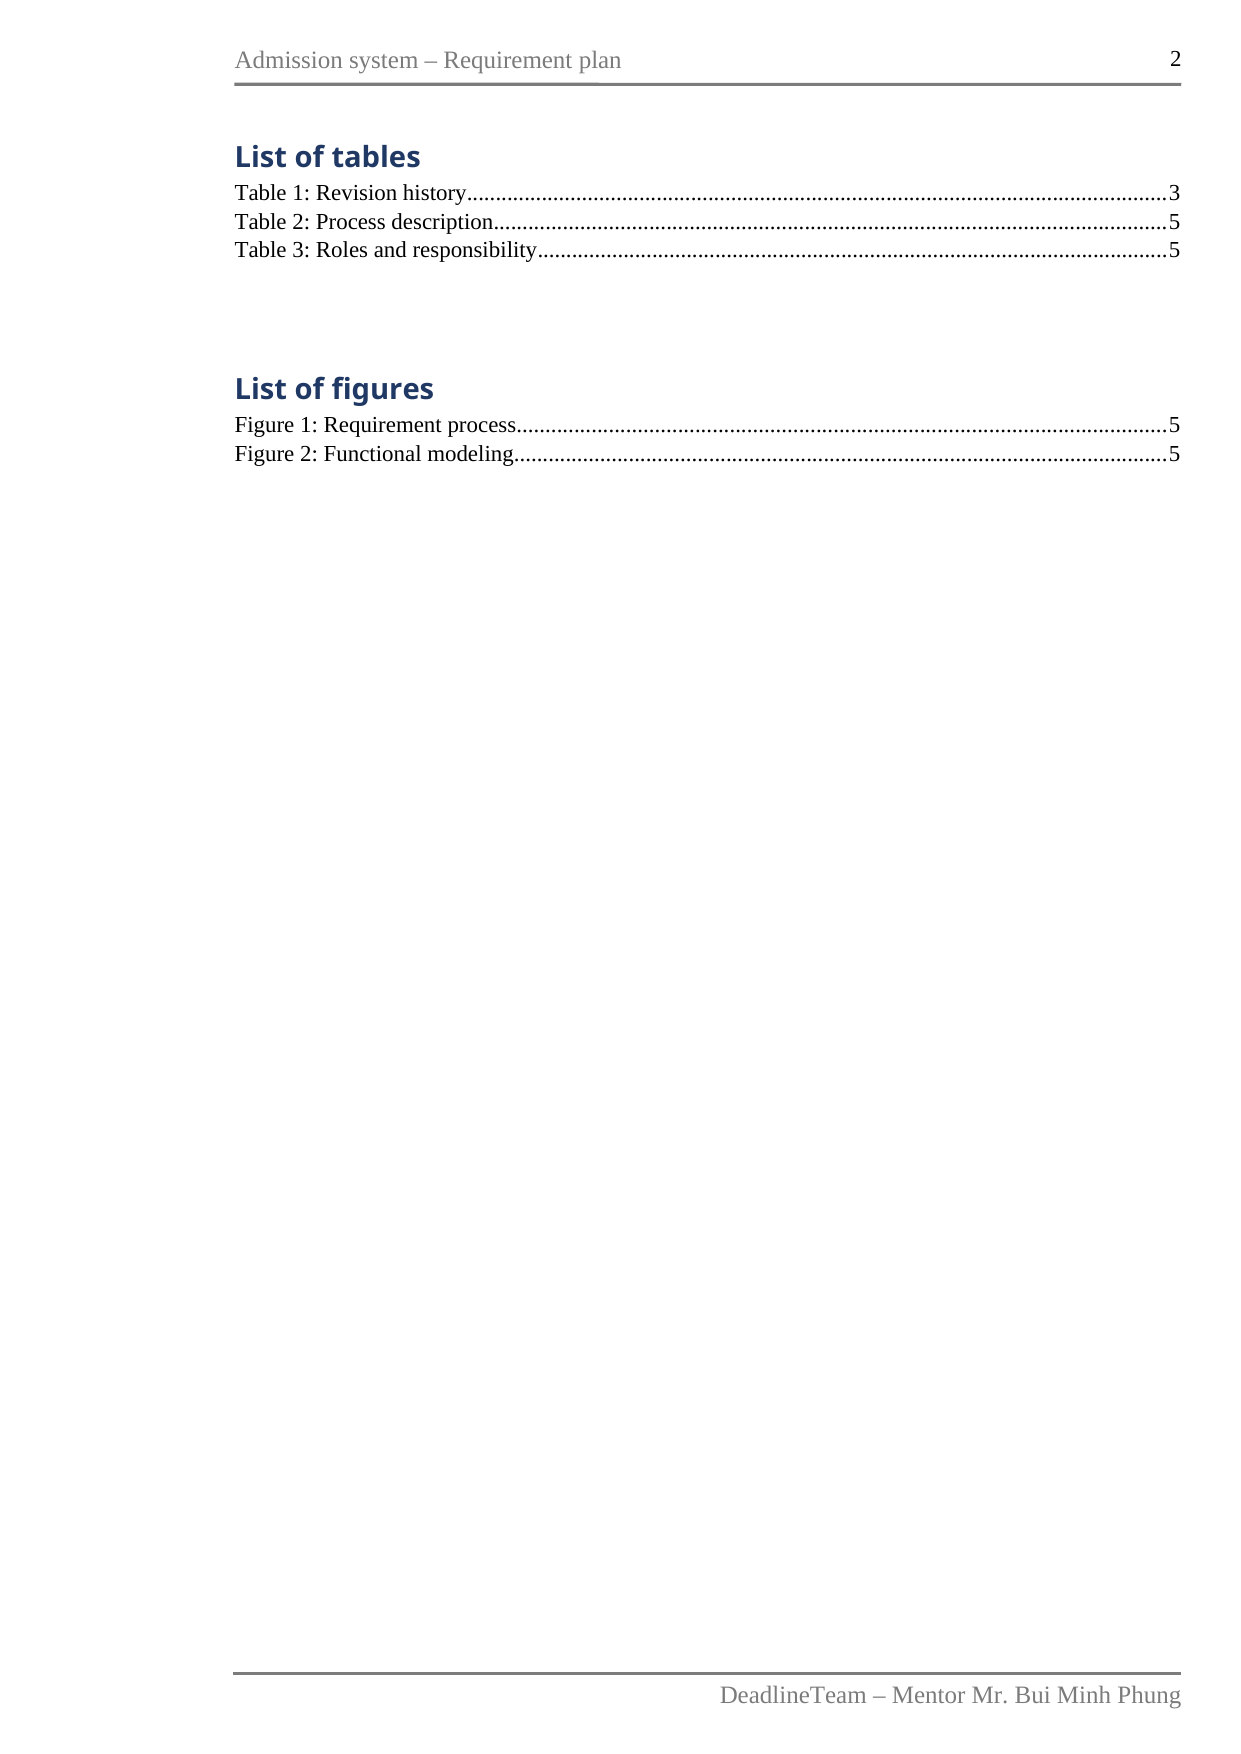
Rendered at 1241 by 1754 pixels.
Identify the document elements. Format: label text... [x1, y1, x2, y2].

text Figure 1: Requirement process 5 [234, 411, 1181, 438]
subtitle List of figures [234, 368, 1181, 408]
text Table 1: Revision history 3 [234, 179, 1181, 206]
text Figure 2: Functional modeling 5 [234, 440, 1181, 466]
text Table 2: Process description 5 [234, 208, 1181, 234]
text Table 3: Roles and responsibility 5 [234, 236, 1181, 263]
subtitle List of tables [234, 137, 1181, 176]
